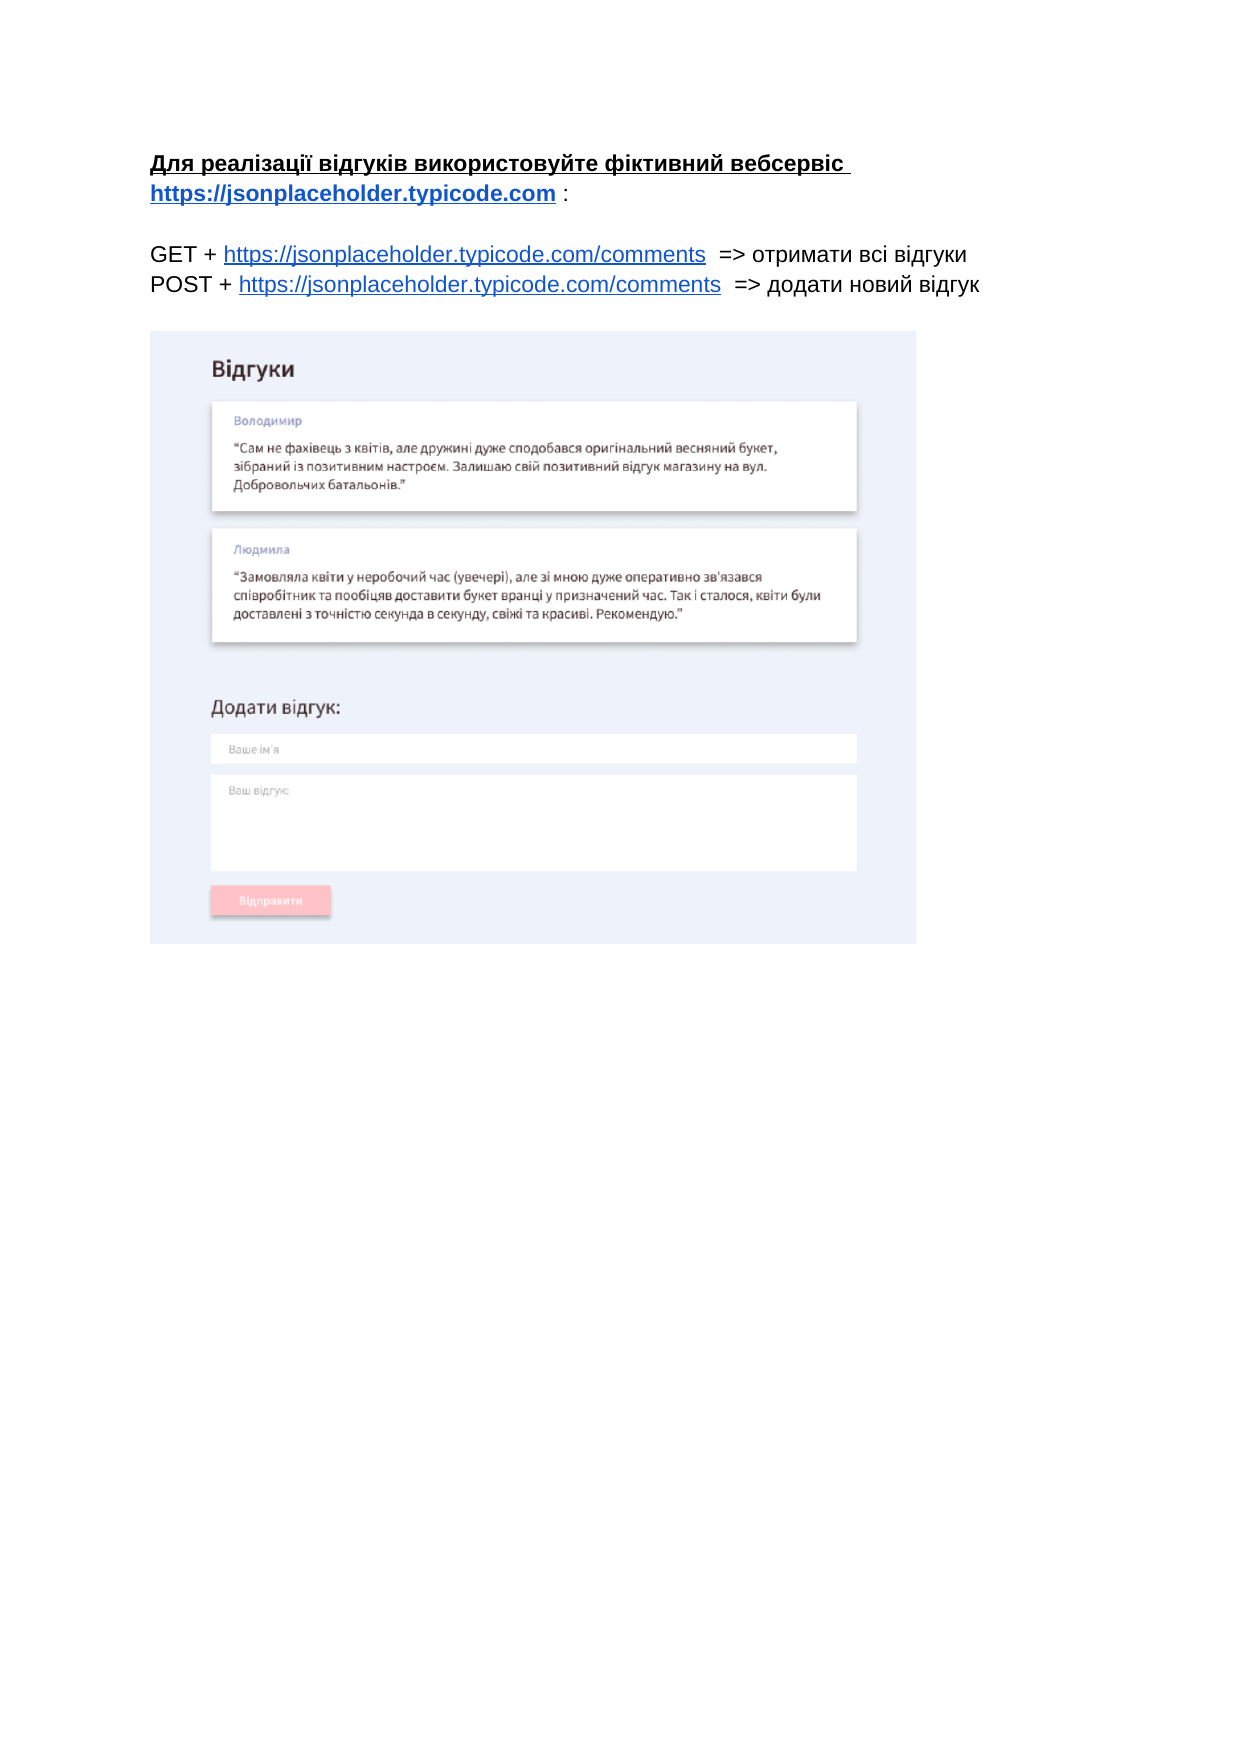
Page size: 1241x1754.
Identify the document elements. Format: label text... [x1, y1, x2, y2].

text GET + https://jsonplaceholder.typicode.com/comments => отримати всі відгуки [150, 241, 1090, 267]
text POST + https://jsonplaceholder.typicode.com/comments => додати новий відгук [150, 271, 1090, 297]
picture [150, 331, 917, 944]
text Для реалізації відгуків використовуйте фіктивний вебсервіс https://jsonplaceholder.typicode.com : [150, 150, 1090, 207]
